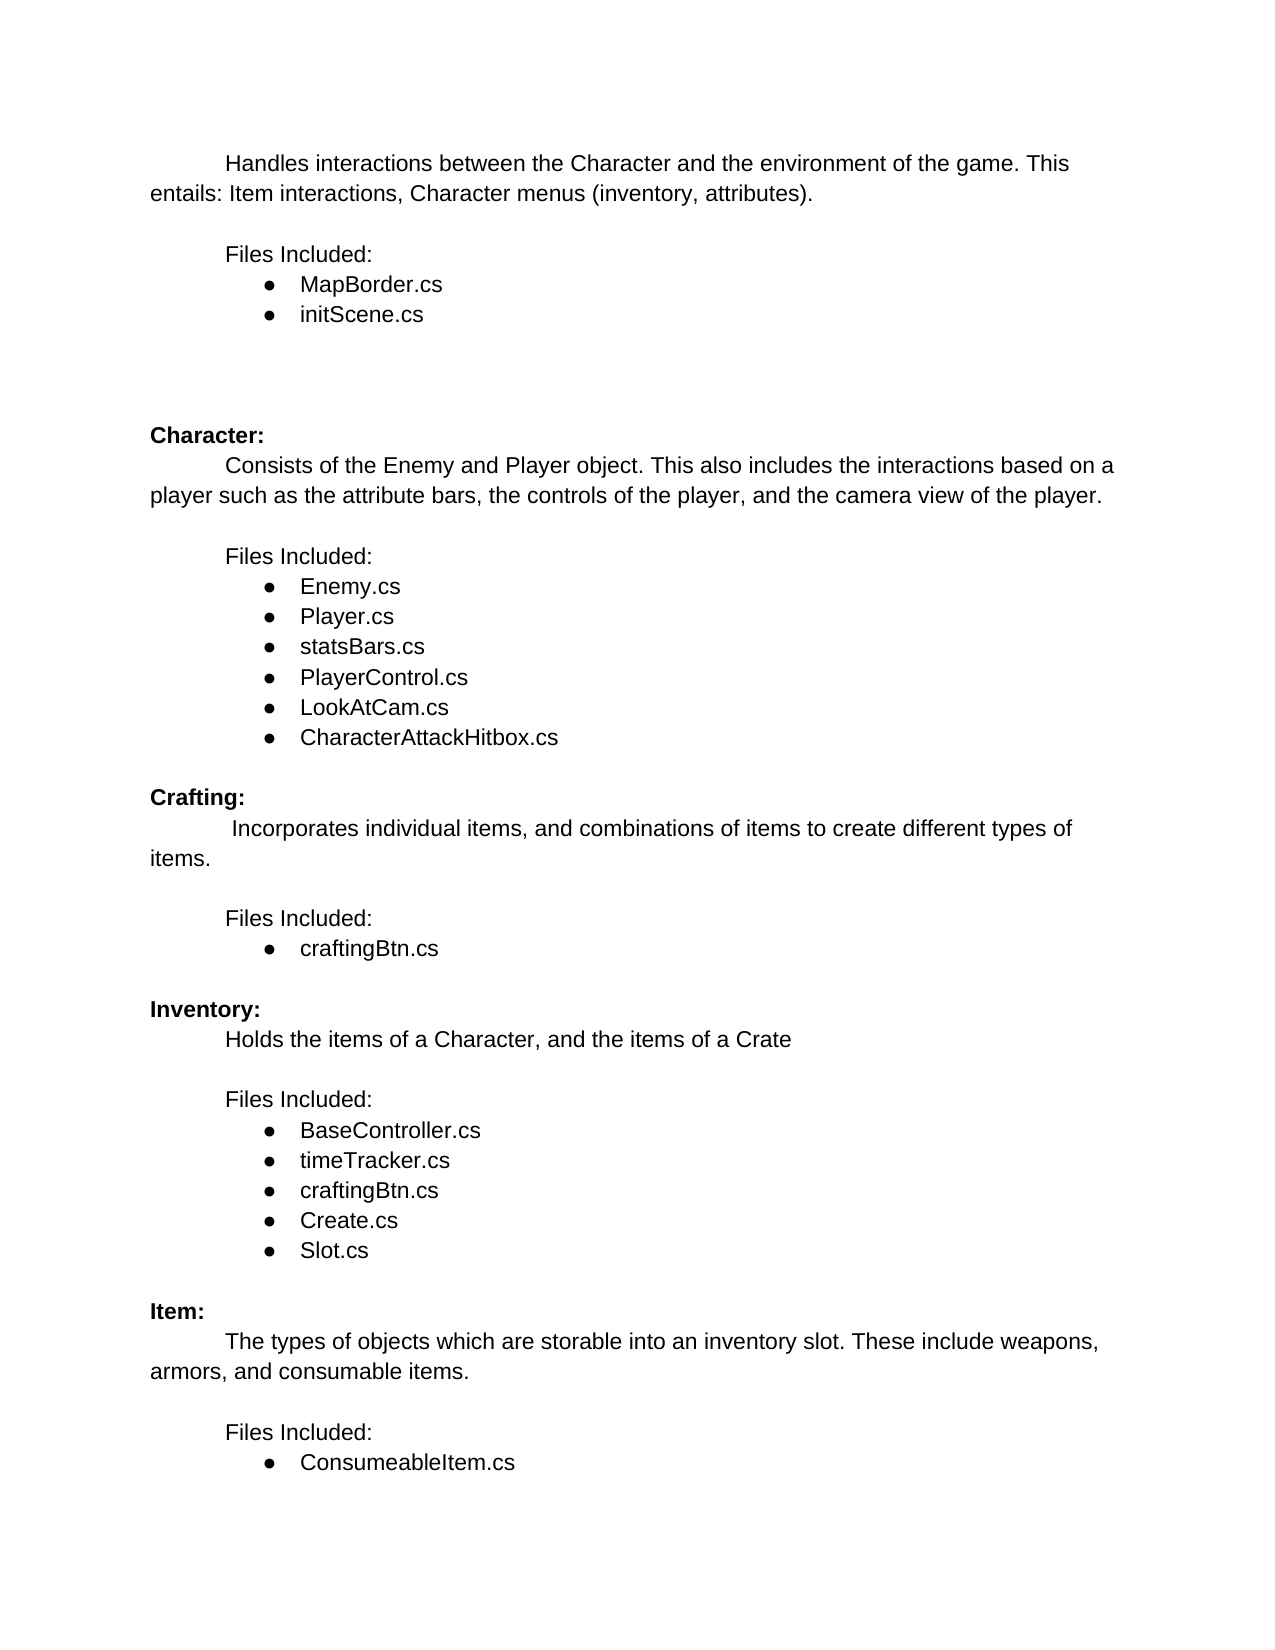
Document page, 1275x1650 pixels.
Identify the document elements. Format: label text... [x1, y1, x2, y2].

text Incorporates individual items, and combinations of items to create different types of items. [150, 814, 1125, 871]
list Enemy.cs [262, 573, 1125, 599]
list LookAtCam.cs [262, 694, 1125, 720]
list Player.cs [262, 603, 1125, 629]
text Inventory: [150, 996, 1125, 1022]
list craftingBtn.cs [262, 935, 1125, 962]
list PlayerControl.cs [262, 663, 1125, 690]
list craftingBtn.cs [262, 1177, 1125, 1203]
list MapBorder.cs [262, 271, 1125, 297]
list timeTracker.cs [262, 1147, 1125, 1173]
text Crafting: [150, 784, 1125, 811]
text Files Included: [150, 543, 1125, 569]
text Holds the items of a Character, and the items of a Crate [150, 1026, 1125, 1052]
text Files Included: [150, 1419, 1125, 1445]
text Files Included: [150, 905, 1125, 932]
text Character: [150, 422, 1125, 448]
text Files Included: [150, 1086, 1125, 1113]
list ConsumeableItem.cs [262, 1449, 1125, 1475]
list BaseController.cs [262, 1117, 1125, 1143]
list statsBars.cs [262, 633, 1125, 660]
text The types of objects which are storable into an inventory slot. These include weapons, armors, and consumable items. [150, 1328, 1125, 1385]
list CharacterAttackHitbox.cs [262, 724, 1125, 750]
text Item: [150, 1298, 1125, 1324]
list Create.cs [262, 1207, 1125, 1234]
text Handles interactions between the Character and the environment of the game. This entails: Item interactions, Character menus (inventory, attributes). [150, 150, 1125, 207]
text Files Included: [150, 241, 1125, 267]
list initScene.cs [262, 301, 1125, 327]
list Slot.cs [262, 1237, 1125, 1264]
text Consists of the Enemy and Player object. This also includes the interactions based on a player such as the attribute bars, the controls of the player, and the camera view of the player. [150, 452, 1125, 509]
